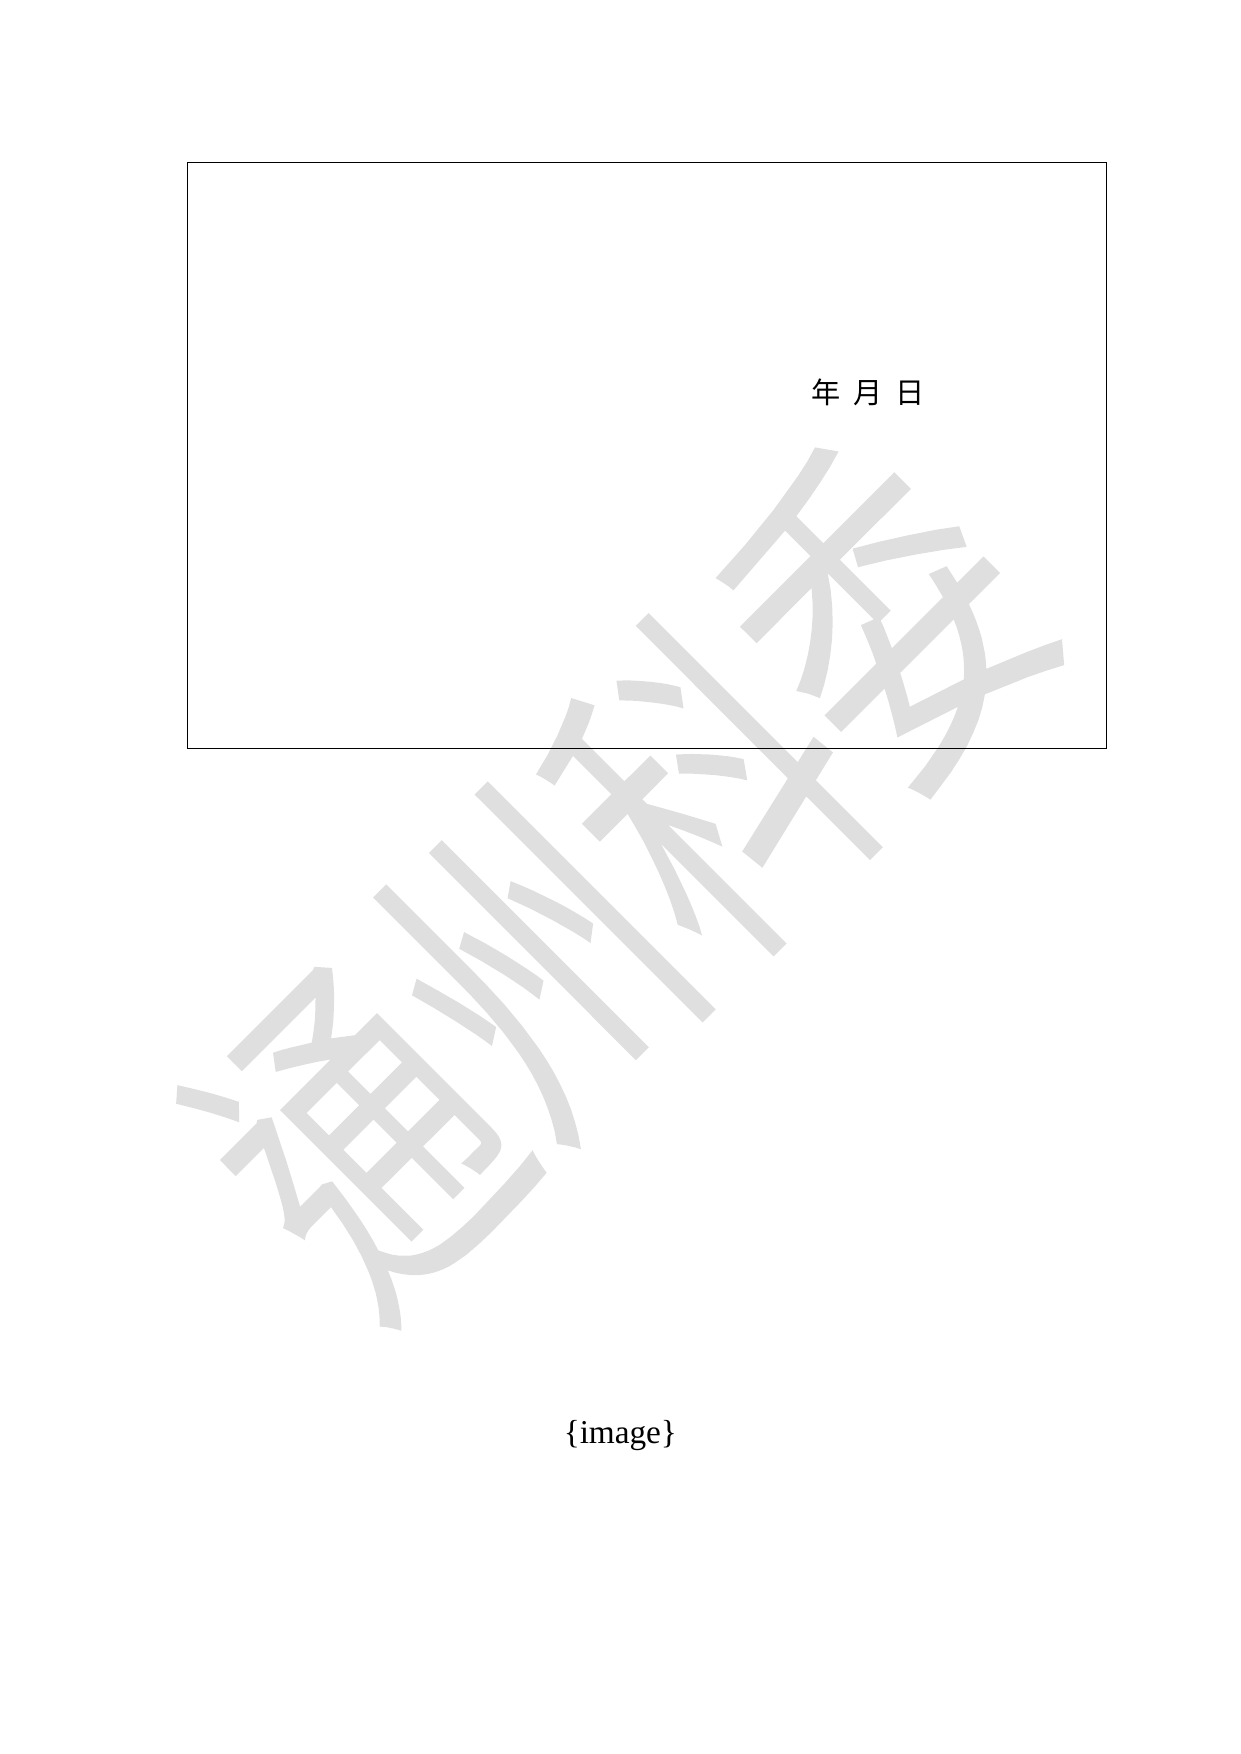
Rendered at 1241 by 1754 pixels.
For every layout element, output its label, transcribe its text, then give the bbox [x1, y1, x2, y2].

text {image} [187, 1399, 1053, 1464]
table_cell （盖章） 年 月 日 [188, 163, 1106, 748]
